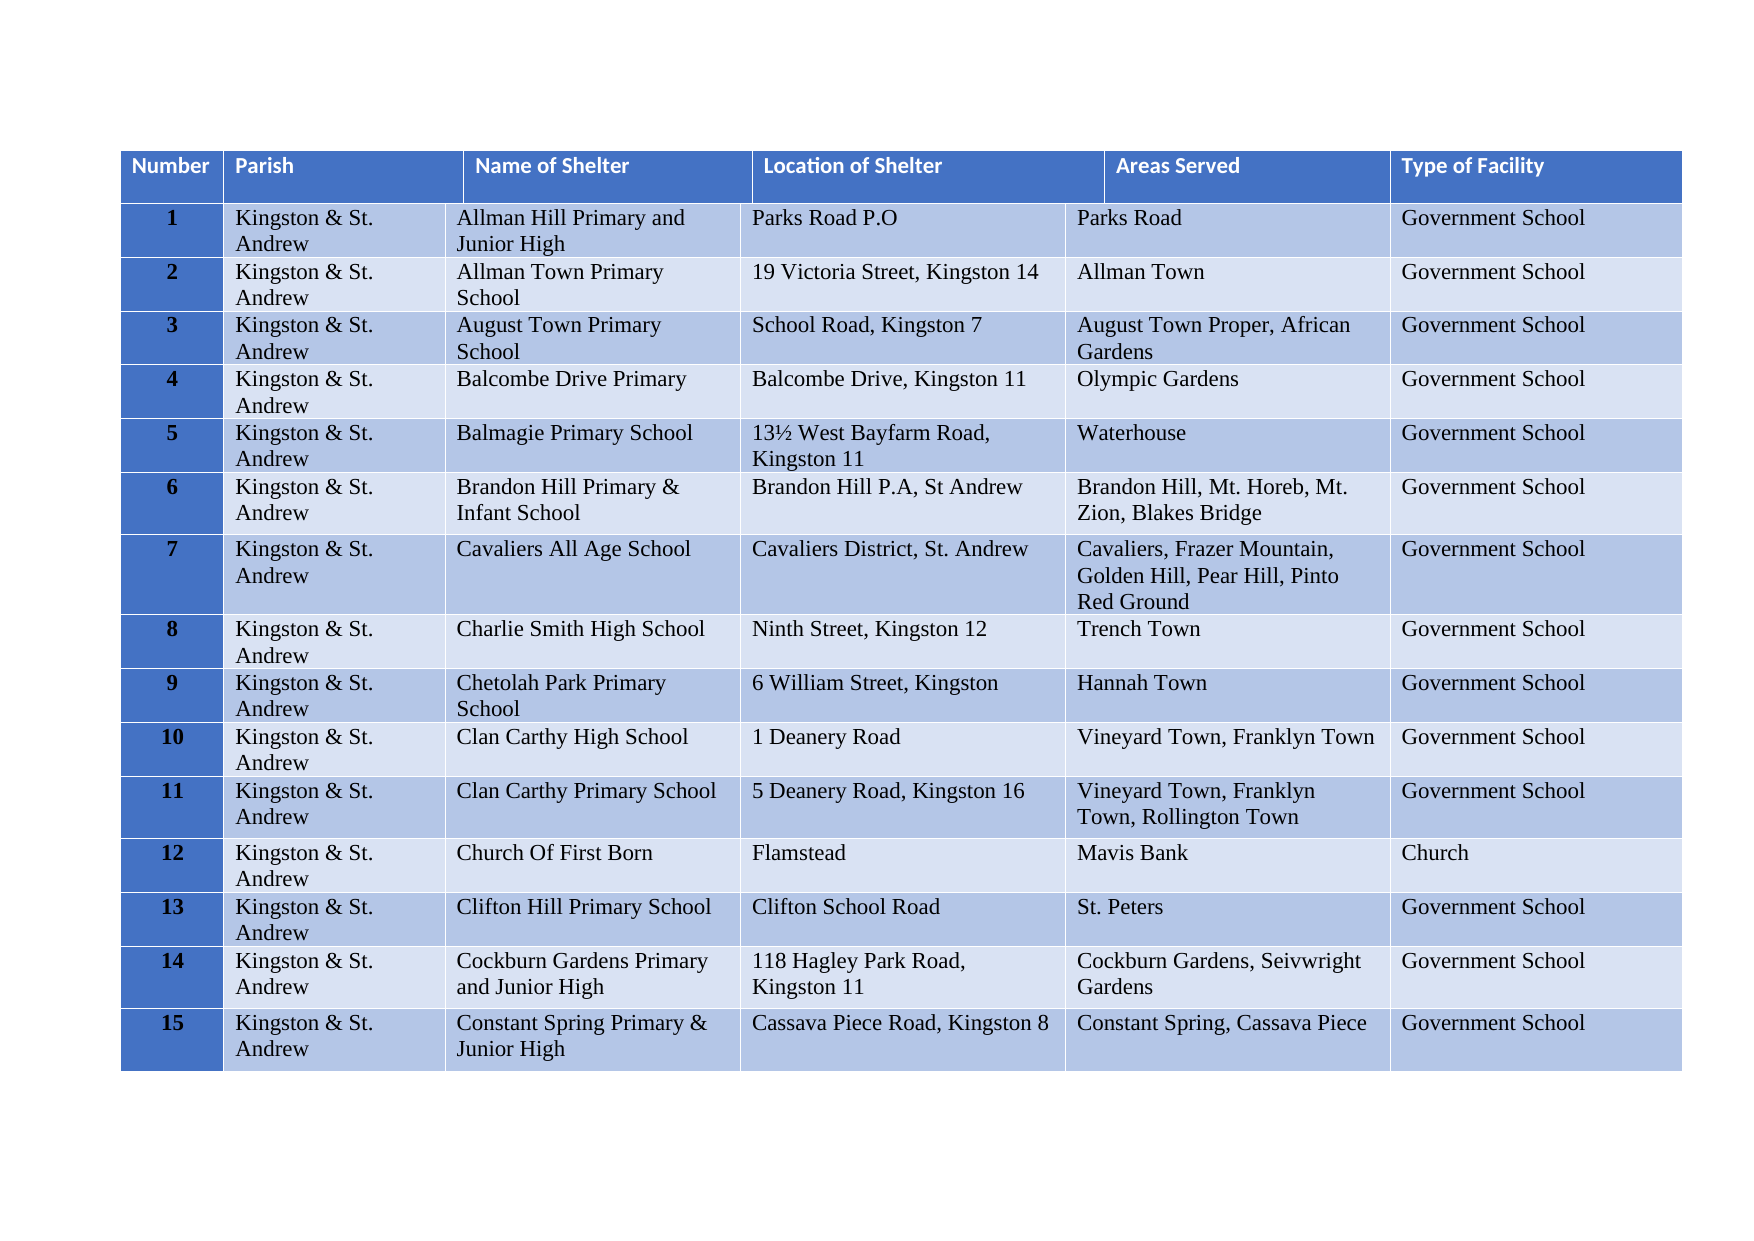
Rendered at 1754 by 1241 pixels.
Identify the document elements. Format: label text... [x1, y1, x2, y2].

table_header Location of Shelter [753, 151, 1104, 203]
table_cell Kingston & St. Andrew [224, 258, 445, 311]
table_header Number [121, 151, 223, 203]
table_cell 7 [121, 535, 223, 614]
table_cell Balcombe Drive, Kingston 11 [741, 365, 1065, 418]
table_cell Trench Town [1066, 615, 1390, 668]
table_cell Hannah Town [1066, 669, 1390, 722]
table_cell Kingston & St. Andrew [224, 669, 445, 722]
table_cell Brandon Hill Primary & Infant School [446, 473, 740, 534]
table_cell Clifton School Road [741, 893, 1065, 946]
table_cell 2 [121, 258, 223, 311]
table_cell Parks Road [1066, 204, 1390, 257]
table_cell Ninth Street, Kingston 12 [741, 615, 1065, 668]
table_cell Clan Carthy Primary School [446, 777, 740, 838]
table_cell Balmagie Primary School [446, 419, 740, 472]
table_cell August Town Primary School [446, 312, 740, 364]
table_cell Allman Town Primary School [446, 258, 740, 311]
table_cell Government School [1391, 669, 1682, 722]
table_header Parish [224, 151, 463, 203]
table_cell Charlie Smith High School [446, 615, 740, 668]
table_cell Mavis Bank [1066, 839, 1390, 892]
table_header Type of Facility [1391, 151, 1682, 203]
table_cell Olympic Gardens [1066, 365, 1390, 418]
table_cell 1 [121, 204, 223, 257]
table_cell Balcombe Drive Primary [446, 365, 740, 418]
table_cell Kingston & St. Andrew [224, 365, 445, 418]
table_cell Cockburn Gardens Primary and Junior High [446, 947, 740, 1008]
table_cell 3 [121, 312, 223, 364]
table_cell Government School [1391, 419, 1682, 472]
table_cell 10 [121, 723, 223, 776]
table_cell Kingston & St. Andrew [224, 615, 445, 668]
table_cell School Road, Kingston 7 [741, 312, 1065, 364]
table_cell Kingston & St. Andrew [224, 535, 445, 614]
table_cell 4 [121, 365, 223, 418]
table_cell 6 William Street, Kingston [741, 669, 1065, 722]
table_cell Government School [1391, 365, 1682, 418]
table_cell Parks Road P.O [741, 204, 1065, 257]
table_cell 1 Deanery Road [741, 723, 1065, 776]
table_cell Church Of First Born [446, 839, 740, 892]
table_cell Kingston & St. Andrew [224, 723, 445, 776]
table_cell Government School [1391, 473, 1682, 534]
table_cell Kingston & St. Andrew [224, 947, 445, 1008]
table_cell Chetolah Park Primary School [446, 669, 740, 722]
table_header Name of Shelter [464, 151, 752, 203]
table_cell August Town Proper, African Gardens [1066, 312, 1390, 364]
table_cell Kingston & St. Andrew [224, 893, 445, 946]
table_cell Vineyard Town, Franklyn Town [1066, 723, 1390, 776]
table_header Areas Served [1105, 151, 1390, 203]
table_cell St. Peters [1066, 893, 1390, 946]
table_cell Brandon Hill P.A, St Andrew [741, 473, 1065, 534]
table_cell Kingston & St. Andrew [224, 204, 445, 257]
table_cell 5 Deanery Road, Kingston 16 [741, 777, 1065, 838]
table_cell Clan Carthy High School [446, 723, 740, 776]
table_cell 19 Victoria Street, Kingston 14 [741, 258, 1065, 311]
table_cell Cavaliers, Frazer Mountain, Golden Hill, Pear Hill, Pinto Red Ground [1066, 535, 1390, 614]
table_cell Flamstead [741, 839, 1065, 892]
table_cell Government School [1391, 893, 1682, 946]
table_cell 6 [121, 473, 223, 534]
table_cell Brandon Hill, Mt. Horeb, Mt. Zion, Blakes Bridge [1066, 473, 1390, 534]
table_cell Kingston & St. Andrew [224, 419, 445, 472]
table_cell 13½ West Bayfarm Road, Kingston 11 [741, 419, 1065, 472]
table_cell 12 [121, 839, 223, 892]
table_cell Allman Town [1066, 258, 1390, 311]
table_cell Constant Spring Primary & Junior High [446, 1009, 740, 1071]
table_cell Vineyard Town, Franklyn Town, Rollington Town [1066, 777, 1390, 838]
table_cell 15 [121, 1009, 223, 1071]
table_cell Allman Hill Primary and Junior High [446, 204, 740, 257]
table_cell Government School [1391, 723, 1682, 776]
table_cell 5 [121, 419, 223, 472]
table_cell Government School [1391, 312, 1682, 364]
table_cell Kingston & St. Andrew [224, 839, 445, 892]
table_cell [224, 1009, 445, 1071]
table_cell Waterhouse [1066, 419, 1390, 472]
table_cell Government School [1391, 947, 1682, 1008]
table_cell Kingston & St. Andrew [224, 312, 445, 364]
table_cell Constant Spring, Cassava Piece [1066, 1009, 1390, 1071]
table_cell Church [1391, 839, 1682, 892]
table_cell Clifton Hill Primary School [446, 893, 740, 946]
table_cell 13 [121, 893, 223, 946]
table_cell Cockburn Gardens, Seivwright Gardens [1066, 947, 1390, 1008]
table_cell Government School [1391, 1009, 1682, 1071]
table_cell Government School [1391, 777, 1682, 838]
table_cell Government School [1391, 204, 1682, 257]
table_cell Government School [1391, 615, 1682, 668]
table_cell 9 [121, 669, 223, 722]
table_cell Cavaliers District, St. Andrew [741, 535, 1065, 614]
table_cell Kingston & St. Andrew [224, 777, 445, 838]
table_cell 118 Hagley Park Road, Kingston 11 [741, 947, 1065, 1008]
table_cell Cavaliers All Age School [446, 535, 740, 614]
table_cell 8 [121, 615, 223, 668]
table_cell Government School [1391, 258, 1682, 311]
table_cell Government School [1391, 535, 1682, 614]
table_cell 11 [121, 777, 223, 838]
table_cell 14 [121, 947, 223, 1008]
table_cell Kingston & St. Andrew [224, 473, 445, 534]
table_cell Cassava Piece Road, Kingston 8 [741, 1009, 1065, 1071]
